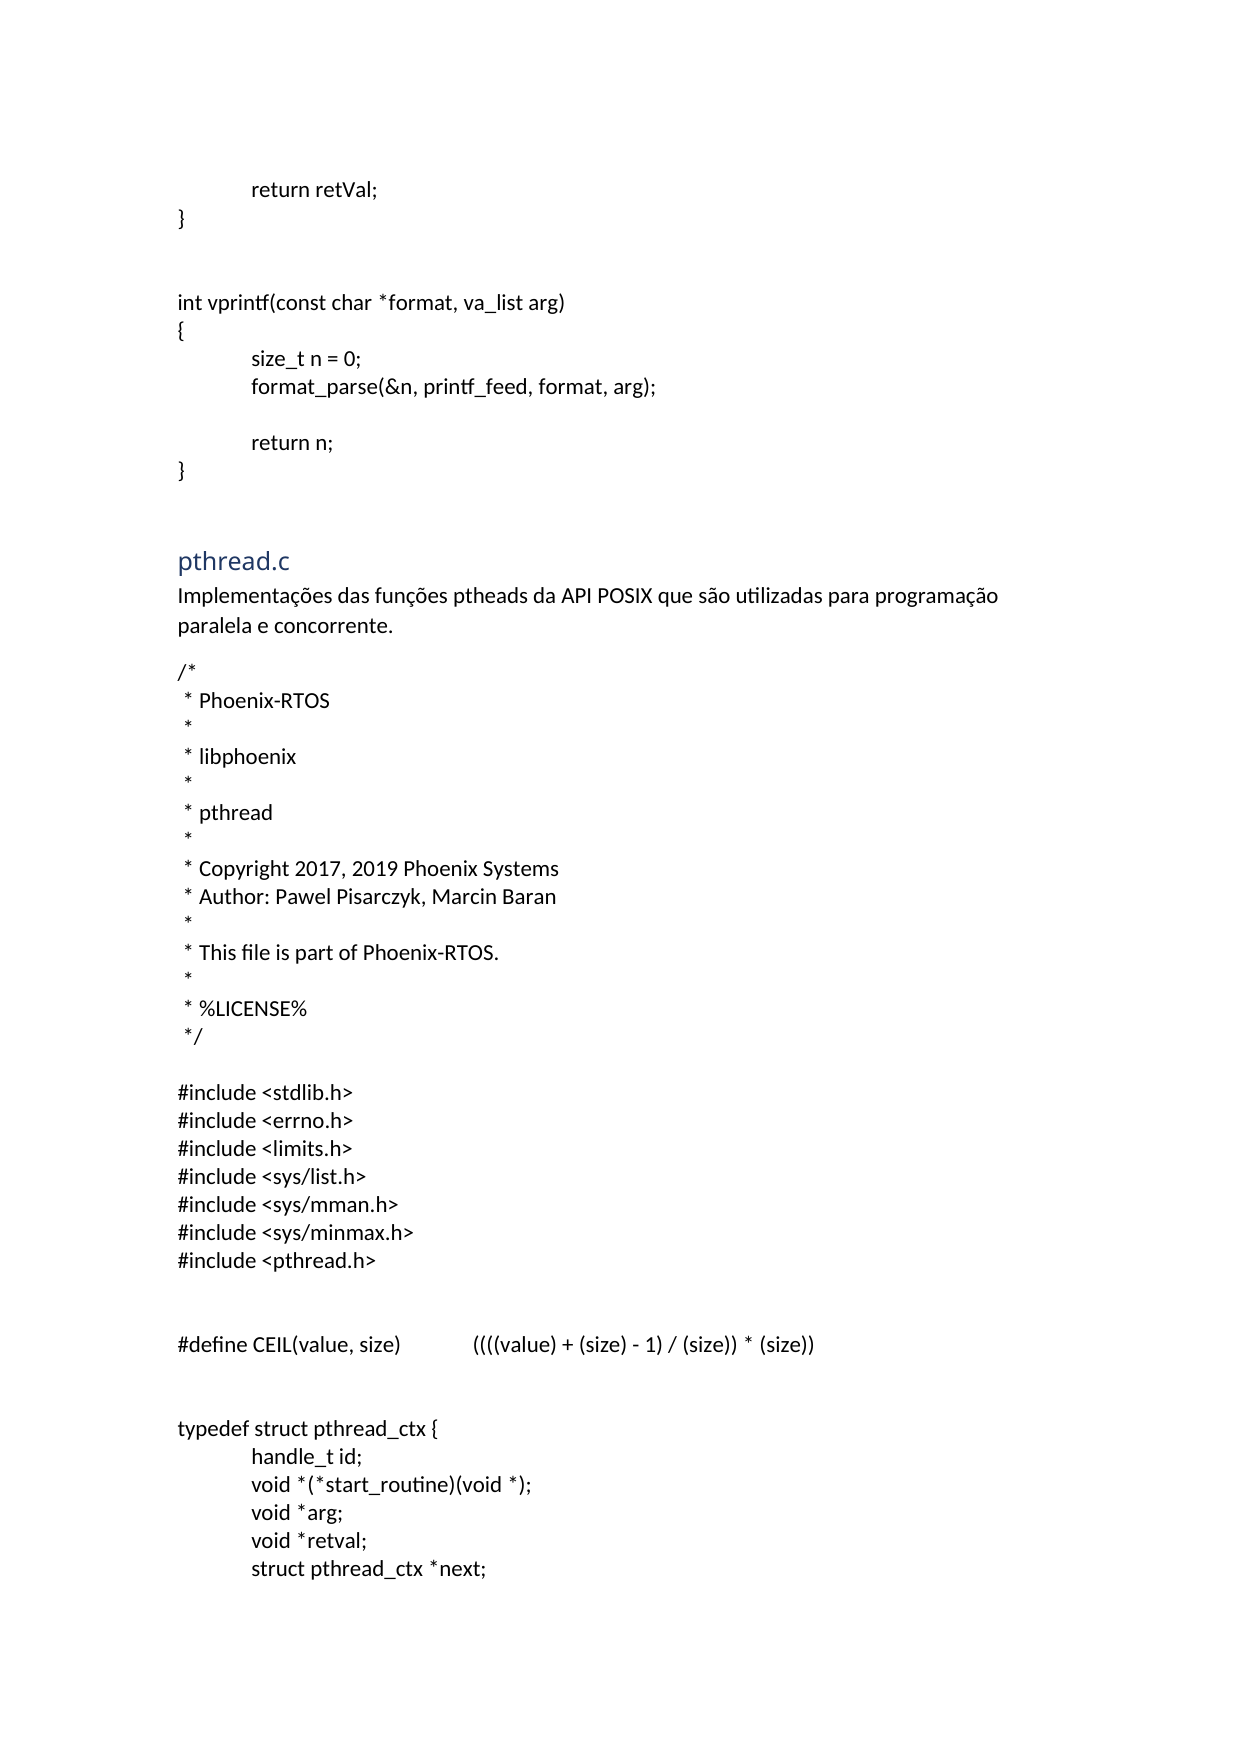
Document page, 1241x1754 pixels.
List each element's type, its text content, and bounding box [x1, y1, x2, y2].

text * libphoenix [177, 742, 1063, 770]
text typedef struct pthread_ctx { [177, 1414, 1063, 1442]
text struct pthread_ctx *next; [177, 1554, 1063, 1583]
text * %LICENSE% [177, 994, 1063, 1022]
text handle_t id; [177, 1442, 1063, 1471]
text * [177, 714, 1063, 742]
text #include <sys/list.h> [177, 1162, 1063, 1190]
text #include <limits.h> [177, 1134, 1063, 1162]
text #include <errno.h> [177, 1106, 1063, 1134]
text * Author: Pawel Pisarczyk, Marcin Baran [177, 882, 1063, 910]
text #include <sys/minmax.h> [177, 1218, 1063, 1246]
text { [177, 316, 1063, 344]
text format_parse(&n, printf_feed, format, arg); [177, 372, 1063, 400]
text Implementações das funções ptheads da API POSIX que são utilizadas para programação paralela e concorrente. [177, 581, 1063, 639]
text return n; [177, 428, 1063, 456]
text #include <stdlib.h> [177, 1078, 1063, 1106]
text /* [177, 658, 1063, 686]
text void *retval; [177, 1527, 1063, 1554]
text * Phoenix-RTOS [177, 686, 1063, 714]
text */ [177, 1022, 1063, 1050]
text void *arg; [177, 1498, 1063, 1527]
text } [177, 456, 1063, 484]
text #include <sys/mman.h> [177, 1190, 1063, 1218]
text * Copyright 2017, 2019 Phoenix Systems [177, 854, 1063, 882]
text return retVal; [177, 176, 1063, 204]
text * [177, 770, 1063, 798]
text * pthread [177, 798, 1063, 826]
text void *(*start_routine)(void *); [177, 1471, 1063, 1498]
text size_t n = 0; [177, 344, 1063, 372]
text * [177, 966, 1063, 994]
text #include <pthread.h> [177, 1246, 1063, 1274]
text } [177, 204, 1063, 232]
text * [177, 826, 1063, 854]
text * This file is part of Phoenix-RTOS. [177, 938, 1063, 966]
text #define CEIL(value, size) ((((value) + (size) - 1) / (size)) * (size)) [177, 1330, 1063, 1358]
text * [177, 910, 1063, 938]
subtitle pthread.c [177, 544, 1063, 578]
text int vprintf(const char *format, va_list arg) [177, 288, 1063, 316]
